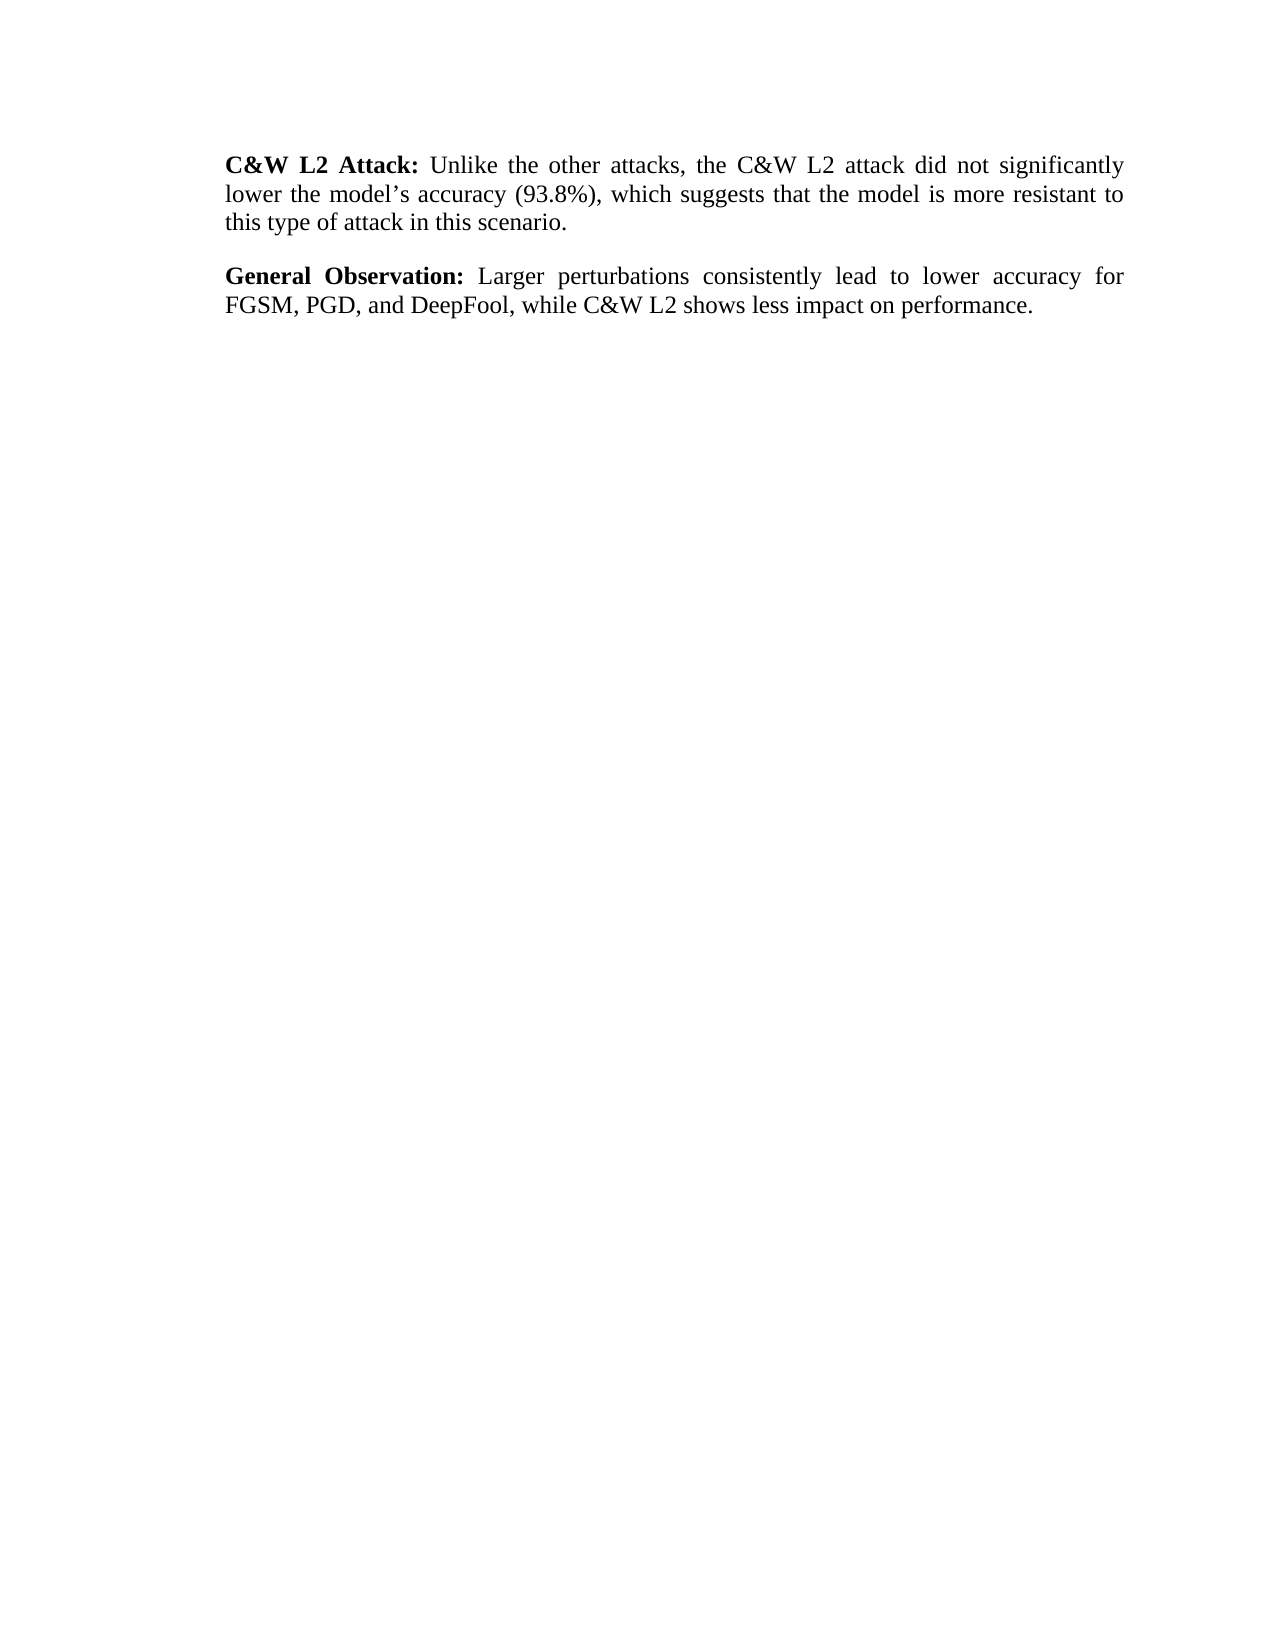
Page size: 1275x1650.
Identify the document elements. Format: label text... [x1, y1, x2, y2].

text General Observation: Larger perturbations consistently lead to lower accuracy for FGSM, PGD, and DeepFool, while C&W L2 shows less impact on performance. [225, 261, 1125, 319]
text C&W L2 Attack: Unlike the other attacks, the C&W L2 attack did not significantly lower the model’s accuracy (93.8%), which suggests that the model is more resistant to this type of attack in this scenario. [225, 150, 1125, 236]
